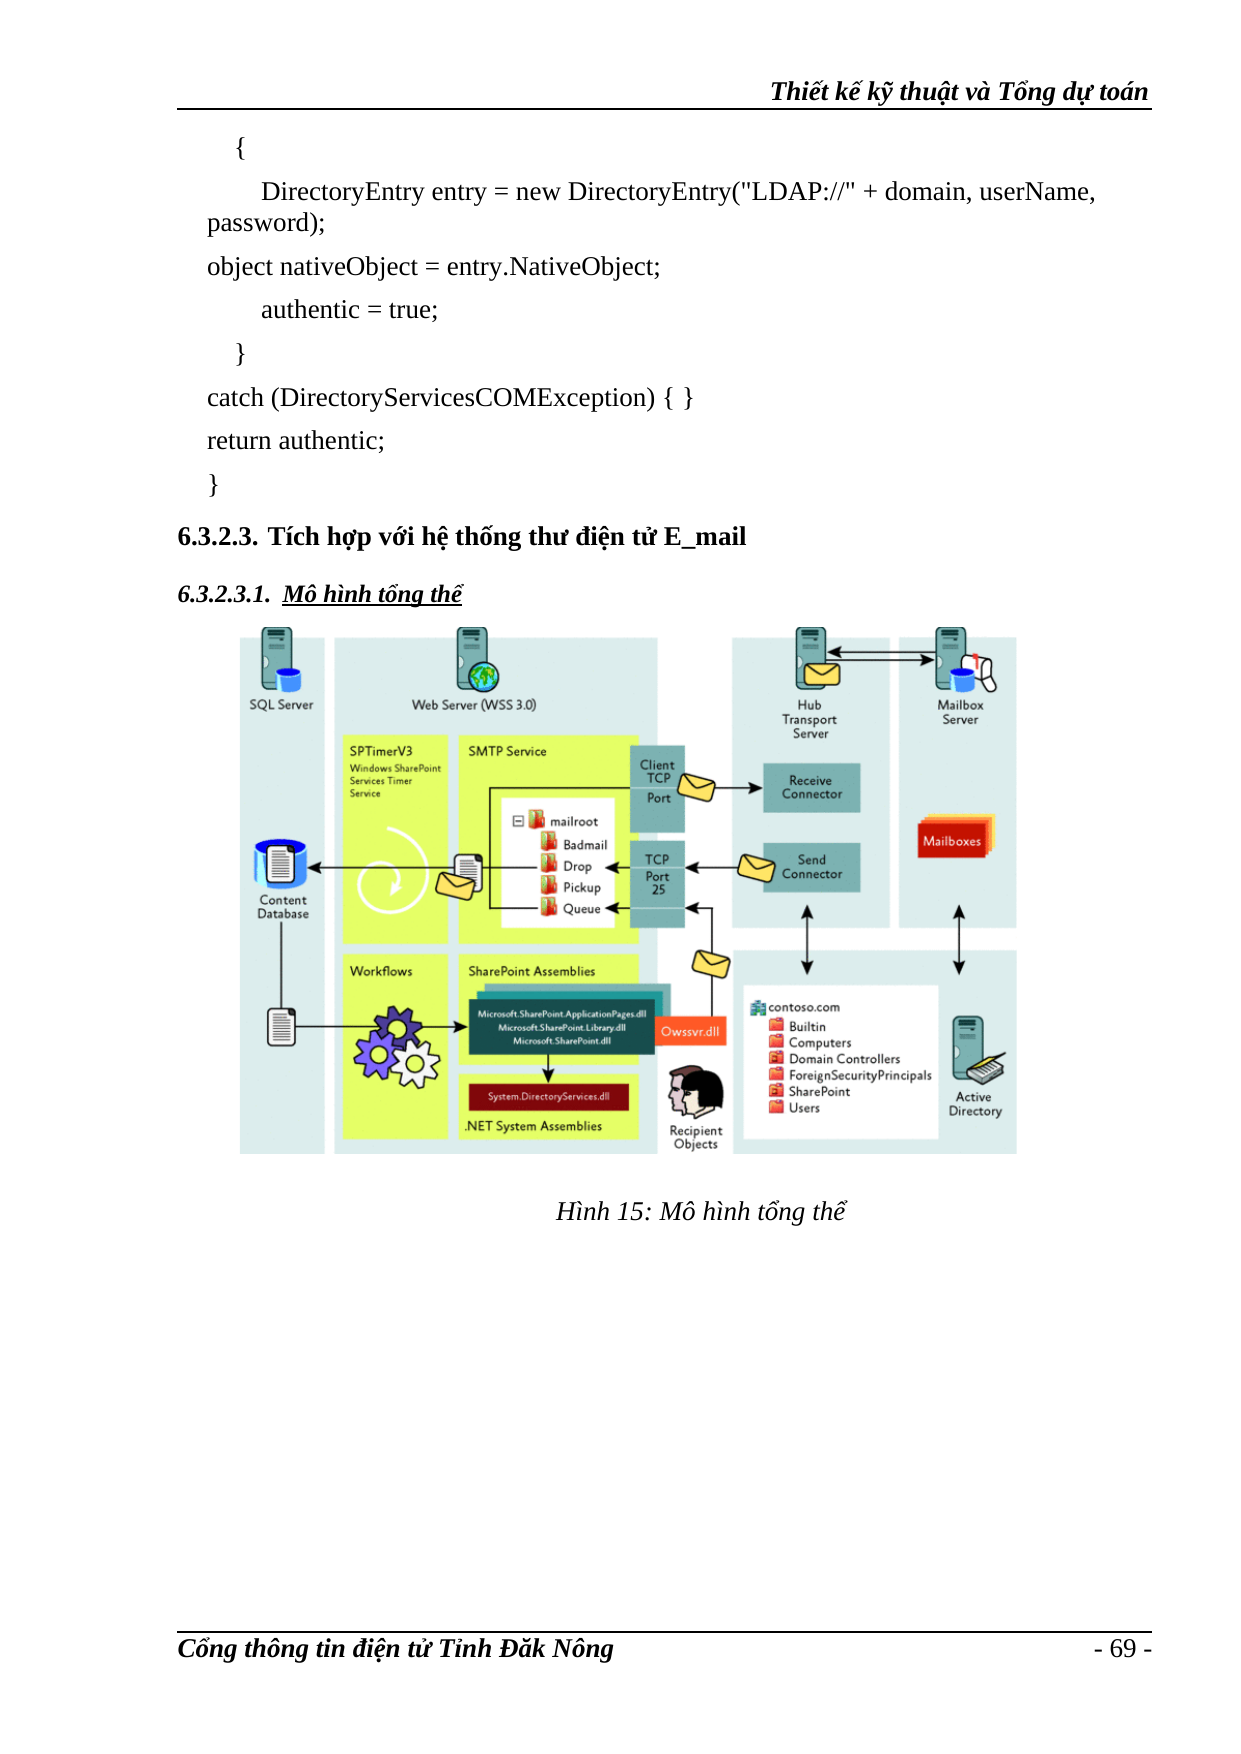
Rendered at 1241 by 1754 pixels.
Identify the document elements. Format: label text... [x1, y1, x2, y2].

text { [207, 131, 1152, 162]
subtitle Tích hợp với hệ thống thư điện tử E_mail [177, 520, 1152, 551]
picture [239, 627, 1017, 1154]
text DirectoryEntry entry = new DirectoryEntry("LDAP://" + domain, userName, password); [207, 175, 1152, 237]
text } [207, 468, 1152, 499]
text catch (DirectoryServicesCOMException) { } [207, 381, 1152, 412]
text Hình 15: Mô hình tổng thể [252, 1195, 1152, 1227]
text authentic = true; [207, 293, 1152, 324]
text } [207, 337, 1152, 368]
subtitle Mô hình tổng thể [177, 579, 1152, 608]
text return authentic; [207, 424, 1152, 455]
text object nativeObject = entry.NativeObject; [207, 250, 1152, 281]
